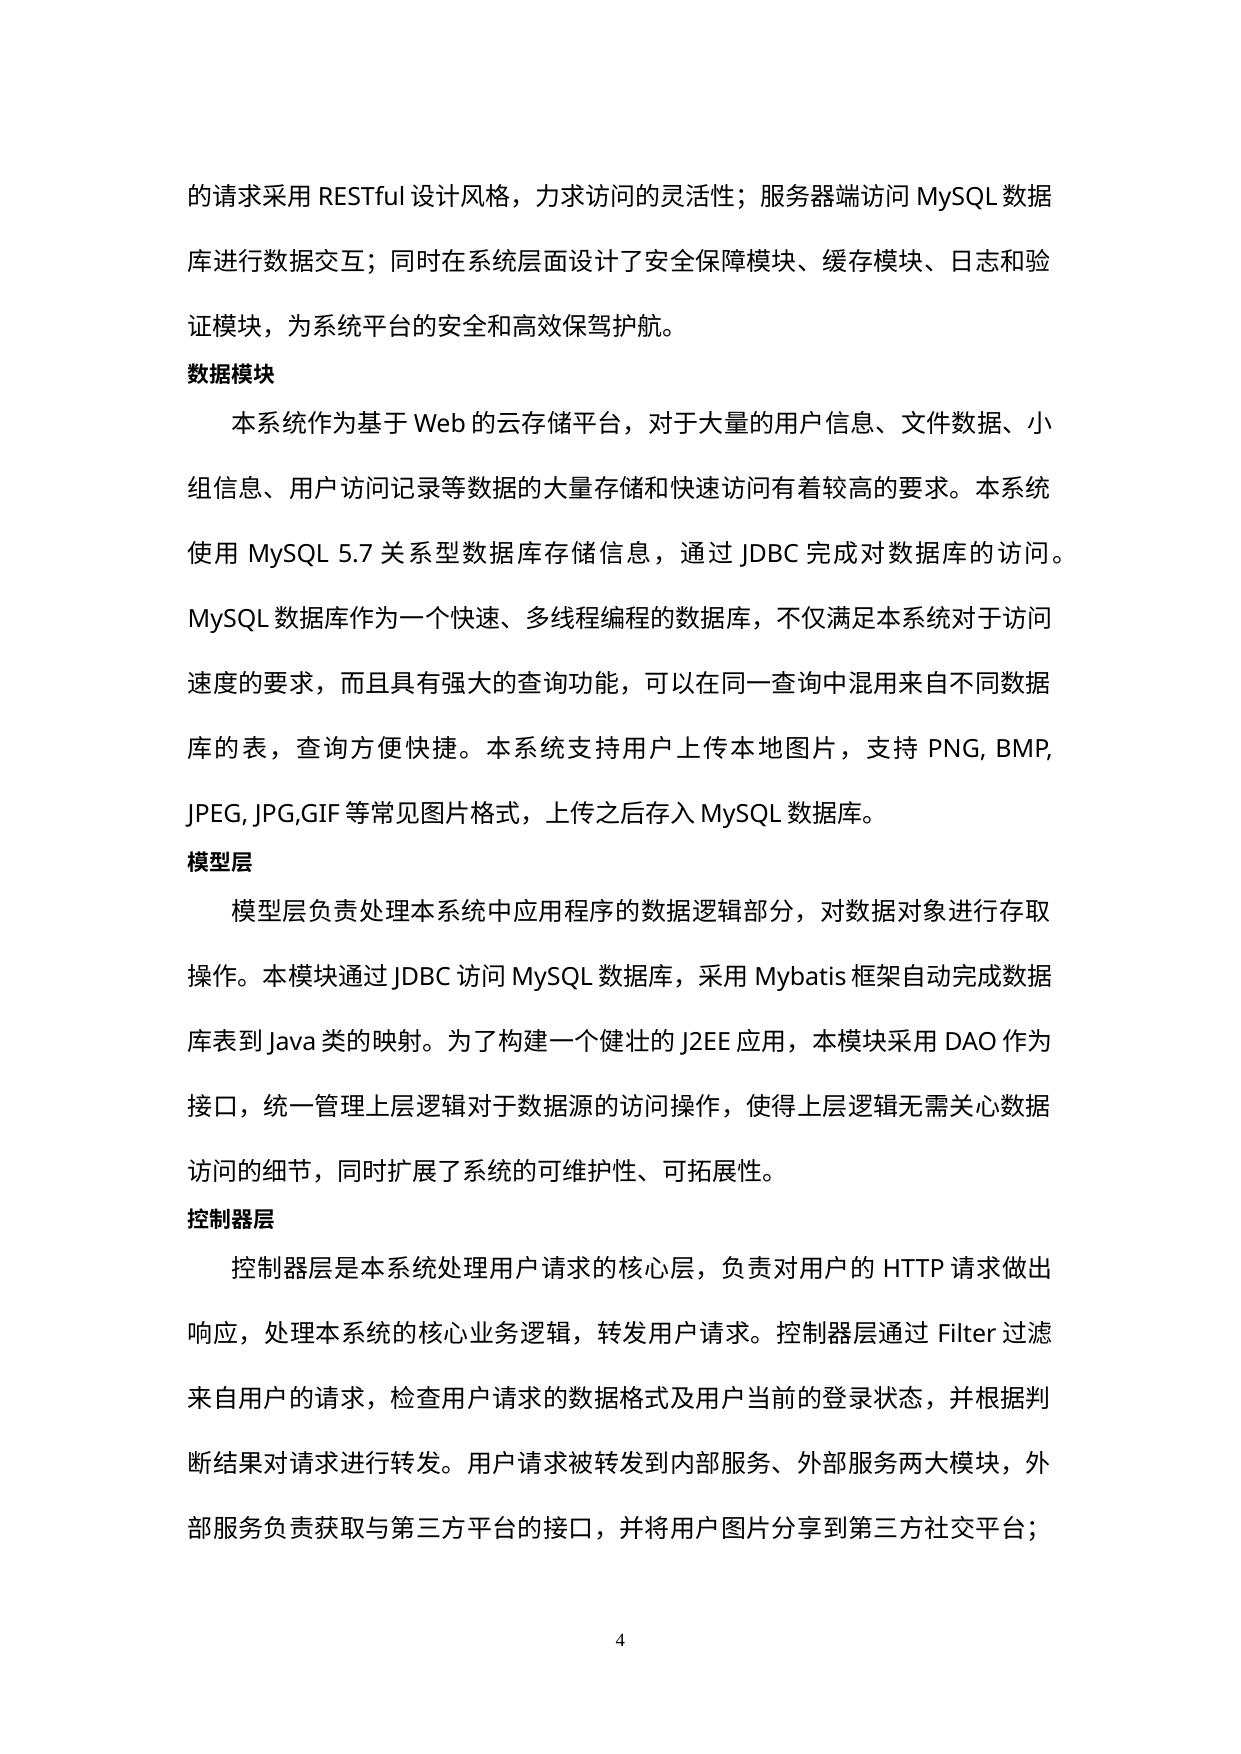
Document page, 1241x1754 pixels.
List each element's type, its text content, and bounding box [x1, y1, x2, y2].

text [187, 162, 1053, 357]
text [187, 1234, 1053, 1559]
text 本系统作为基于Web的云存储平台，对于大量的用户信息、文件数据、小组信息、用户访问记录等数据的大量存储和快速访问有着较高的要求。本系统使用MySQL 5.7关系型数据库存储信息，通过JDBC完成对数据库的访问。MySQL数据库作为一个快速、多线程编程的数据库，不仅满足本系统对于访问速度的要求，而且具有强大的查询功能，可以在同一查询中混用来自不同数据库的表，查询方便快捷。本系统支持用户上传本地图片，支持PNG, BMP, JPEG, JPG,GIF等常见图片格式，上传之后存入MySQL数据库。 [187, 389, 1053, 844]
text 控制器层 [187, 1202, 1053, 1234]
text 数据模块 [187, 357, 1053, 389]
text 模型层 [187, 844, 1053, 877]
text 模型层负责处理本系统中应用程序的数据逻辑部分，对数据对象进行存取操作。本模块通过JDBC访问MySQL数据库，采用Mybatis框架自动完成数据库表到Java类的映射。为了构建一个健壮的J2EE应用，本模块采用DAO作为接口，统一管理上层逻辑对于数据源的访问操作，使得上层逻辑无需关心数据访问的细节，同时扩展了系统的可维护性、可拓展性。 [187, 877, 1053, 1202]
